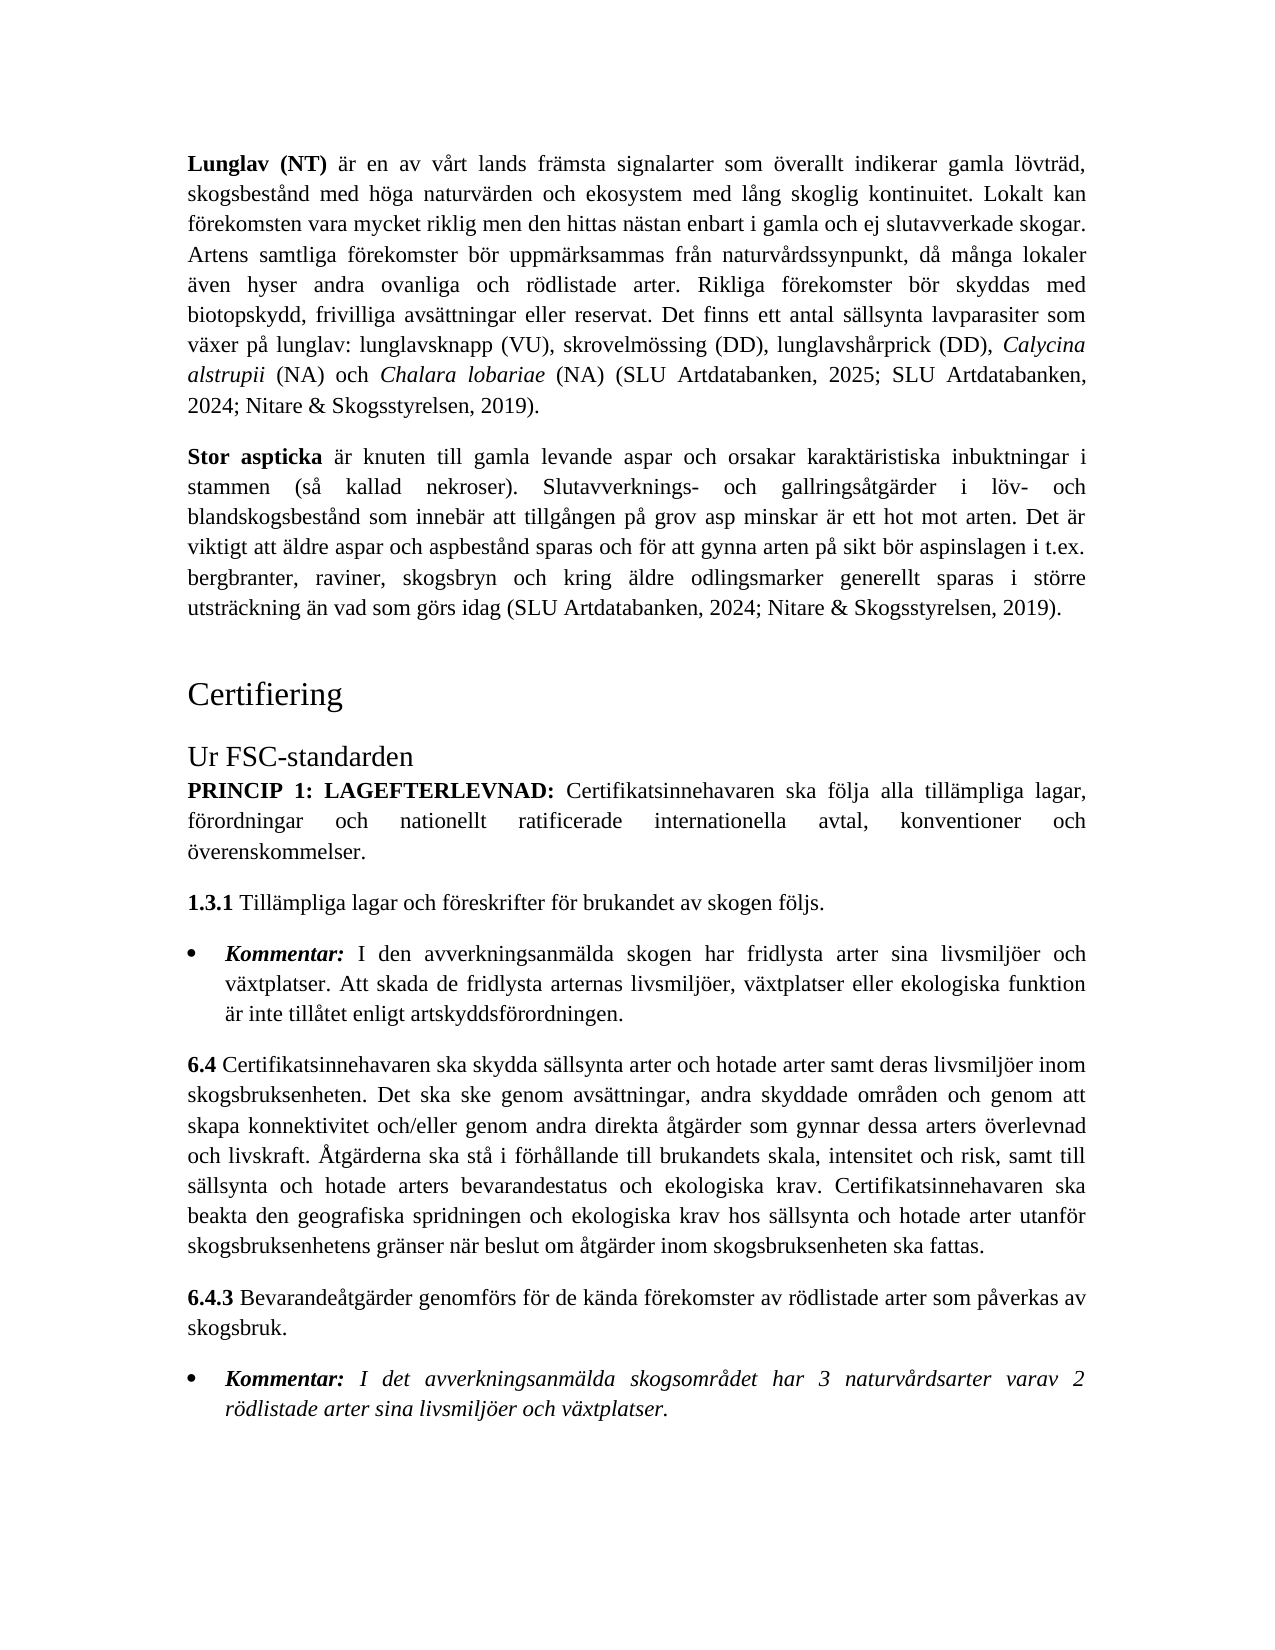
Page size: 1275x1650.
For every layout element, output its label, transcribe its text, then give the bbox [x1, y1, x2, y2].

text Stor aspticka är knuten till gamla levande aspar och orsakar karaktäristiska inbuktningar i stammen (så kallad nekroser). Slutavverknings- och gallringsåtgärder i löv- och blandskogsbestånd som innebär att tillgången på grov asp minskar är ett hot mot arten. Det är viktigt att äldre aspar och aspbestånd sparas och för att gynna arten på sikt bör aspinslagen i t.ex. bergbranter, raviner, skogsbryn och kring äldre odlingsmarker generellt sparas i större utsträckning än vad som görs idag (SLU Artdatabanken, 2024; Nitare & Skogsstyrelsen, 2019). [187, 443, 1087, 620]
list Kommentar: I det avverkningsanmälda skogsområdet har 3 naturvårdsarter varav 2 rödlistade arter sina livsmiljöer och växtplatser. [187, 1365, 1087, 1421]
text Lunglav (NT) är en av vårt lands främsta signalarter som överallt indikerar gamla lövträd, skogsbestånd med höga naturvärden och ekosystem med lång skoglig kontinuitet. Lokalt kan förekomsten vara mycket riklig men den hittas nästan enbart i gamla och ej slutavverkade skogar. Artens samtliga förekomster bör uppmärksammas från naturvårdssynpunkt, då många lokaler även hyser andra ovanliga och rödlistade arter. Rikliga förekomster bör skyddas med biotopskydd, frivilliga avsättningar eller reservat. Det finns ett antal sällsynta lavparasiter som växer på lunglav: lunglavsknapp (VU), skrovelmössing (DD), lunglavshårprick (DD), Calycina alstrupii (NA) och Chalara lobariae (NA) (SLU Artdatabanken, 2025; SLU Artdatabanken, 2024; Nitare & Skogsstyrelsen, 2019). [187, 150, 1087, 418]
text 6.4.3 Bevarandeåtgärder genomförs för de kända förekomster av rödlistade arter som påverkas av skogsbruk. [187, 1284, 1087, 1340]
text PRINCIP 1: LAGEFTERLEVNAD: Certifikatsinnehavaren ska följa alla tillämpliga lagar, förordningar och nationellt ratificerade internationella avtal, konventioner och överenskommelser. [187, 777, 1087, 864]
text 6.4 Certifikatsinnehavaren ska skydda sällsynta arter och hotade arter samt deras livsmiljöer inom skogsbruksenheten. Det ska ske genom avsättningar, andra skyddade områden och genom att skapa konnektivitet och/eller genom andra direkta åtgärder som gynnar dessa arters överlevnad och livskraft. Åtgärderna ska stå i förhållande till brukandets skala, intensitet och risk, samt till sällsynta och hotade arters bevarandestatus och ekologiska krav. Certifikatsinnehavaren ska beakta den geografiska spridningen och ekologiska krav hos sällsynta och hotade arter utanför skogsbruksenhetens gränser när beslut om åtgärder inom skogsbruksenheten ska fattas. [187, 1051, 1087, 1259]
text 1.3.1 Tillämpliga lagar och föreskrifter för brukandet av skogen följs. [187, 889, 1087, 915]
subtitle Certifiering [187, 674, 1087, 712]
list Kommentar: I den avverkningsanmälda skogen har fridlysta arter sina livsmiljöer och växtplatser. Att skada de fridlysta arternas livsmiljöer, växtplatser eller ekologiska funktion är inte tillåtet enligt artskyddsförordningen. [187, 940, 1087, 1027]
subtitle Ur FSC-standarden [187, 739, 1087, 772]
